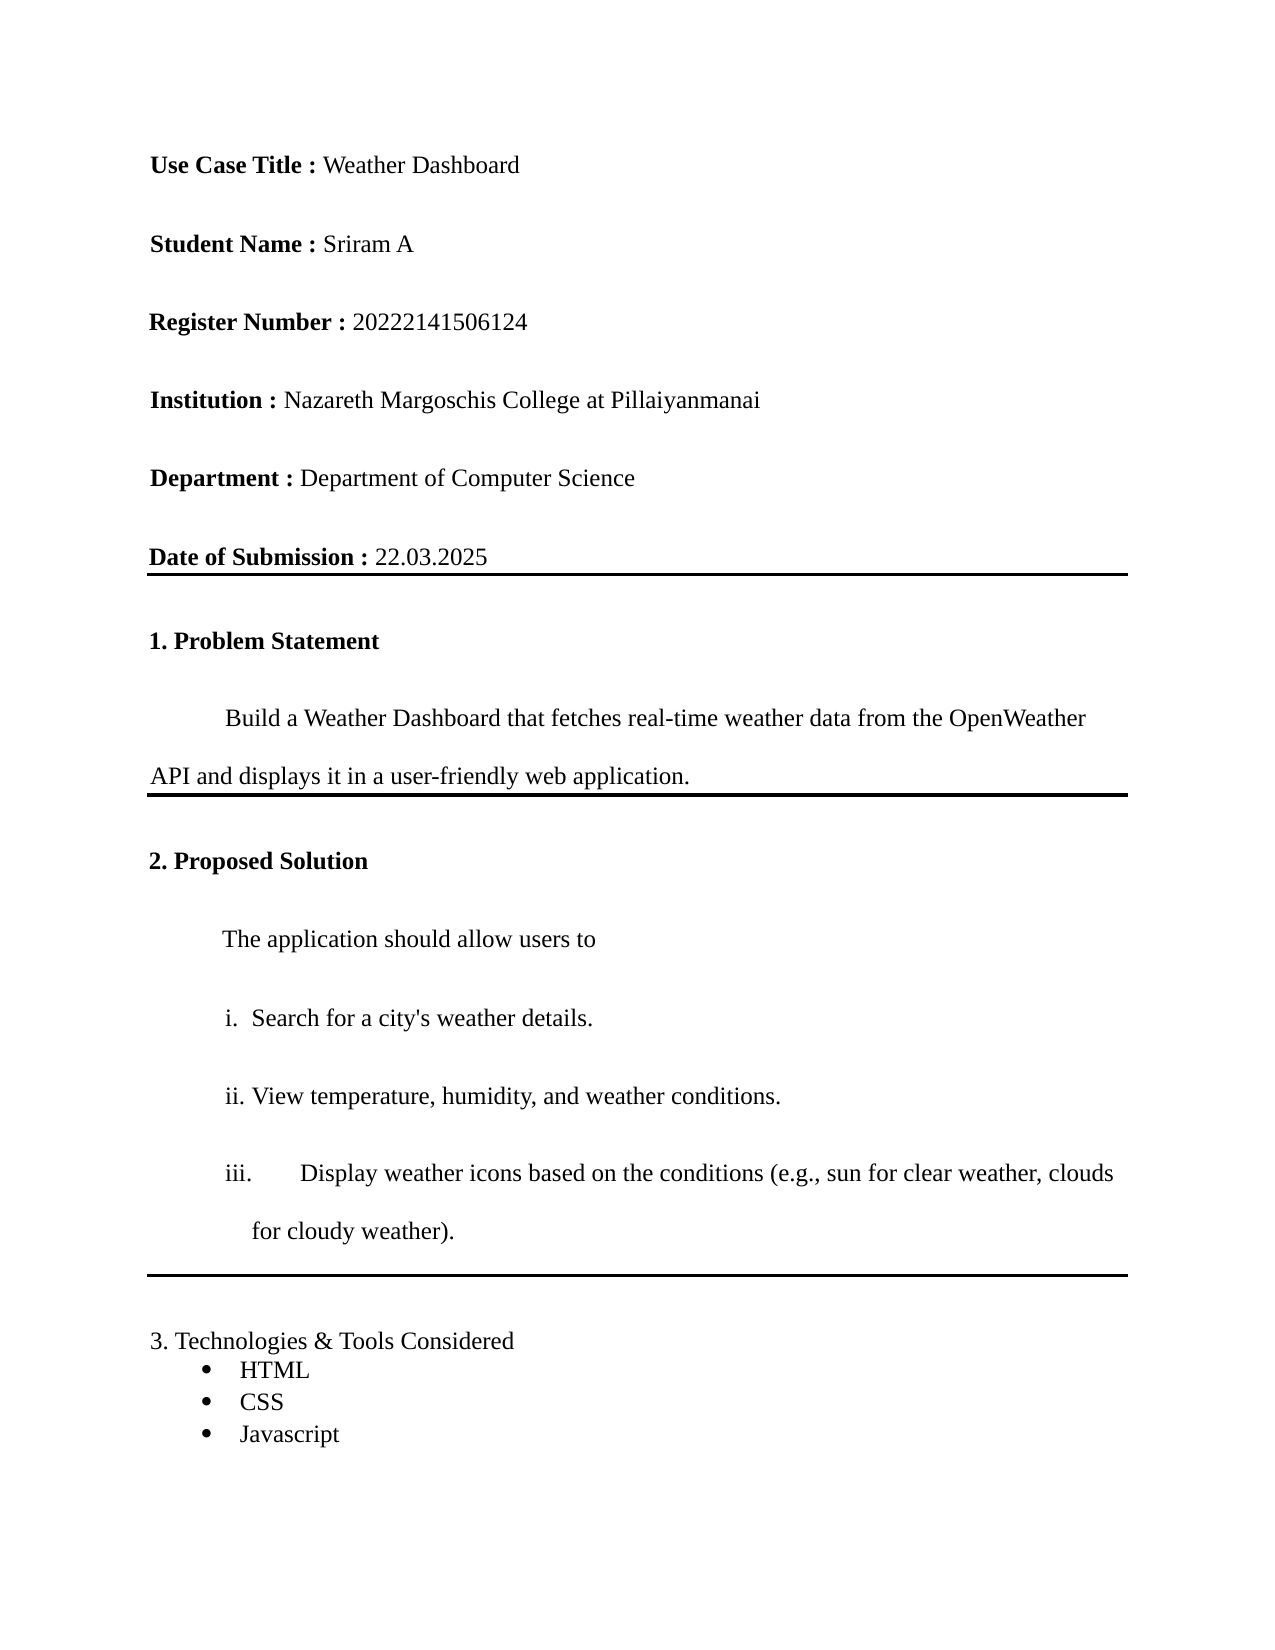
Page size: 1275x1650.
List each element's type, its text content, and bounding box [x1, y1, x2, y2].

subtitle Date of Submission : 22.03.2025 [148, 542, 1125, 570]
text The application should allow users to [150, 924, 1125, 952]
text Department : Department of Computer Science [150, 463, 1125, 492]
subtitle Register Number : 20222141506124 [148, 307, 1125, 336]
list CSS [202, 1387, 1125, 1416]
text Use Case Title : Weather Dashboard [150, 151, 1125, 179]
subtitle 1. Problem Statement [148, 626, 1125, 655]
text API and displays it in a user-friendly web application. [150, 761, 1125, 790]
subtitle 2. Proposed Solution [148, 846, 1125, 875]
list Search for a city's weather details. [225, 1003, 1125, 1031]
list Javascript [202, 1419, 1125, 1448]
text 3. Technologies & Tools Considered [150, 1326, 1125, 1355]
text Institution : Nazareth Margoschis College at Pillaiyanmanai [150, 385, 1125, 414]
list View temperature, humidity, and weather conditions. [225, 1081, 1125, 1109]
text Build a Weather Dashboard that fetches real-time weather data from the OpenWeather [225, 703, 1125, 732]
text Student Name : Sriram A [150, 229, 1125, 257]
list Display weather icons based on the conditions (e.g., sun for clear weather, clouds for cloudy weather). [225, 1158, 1125, 1245]
list HTML [202, 1355, 1125, 1384]
